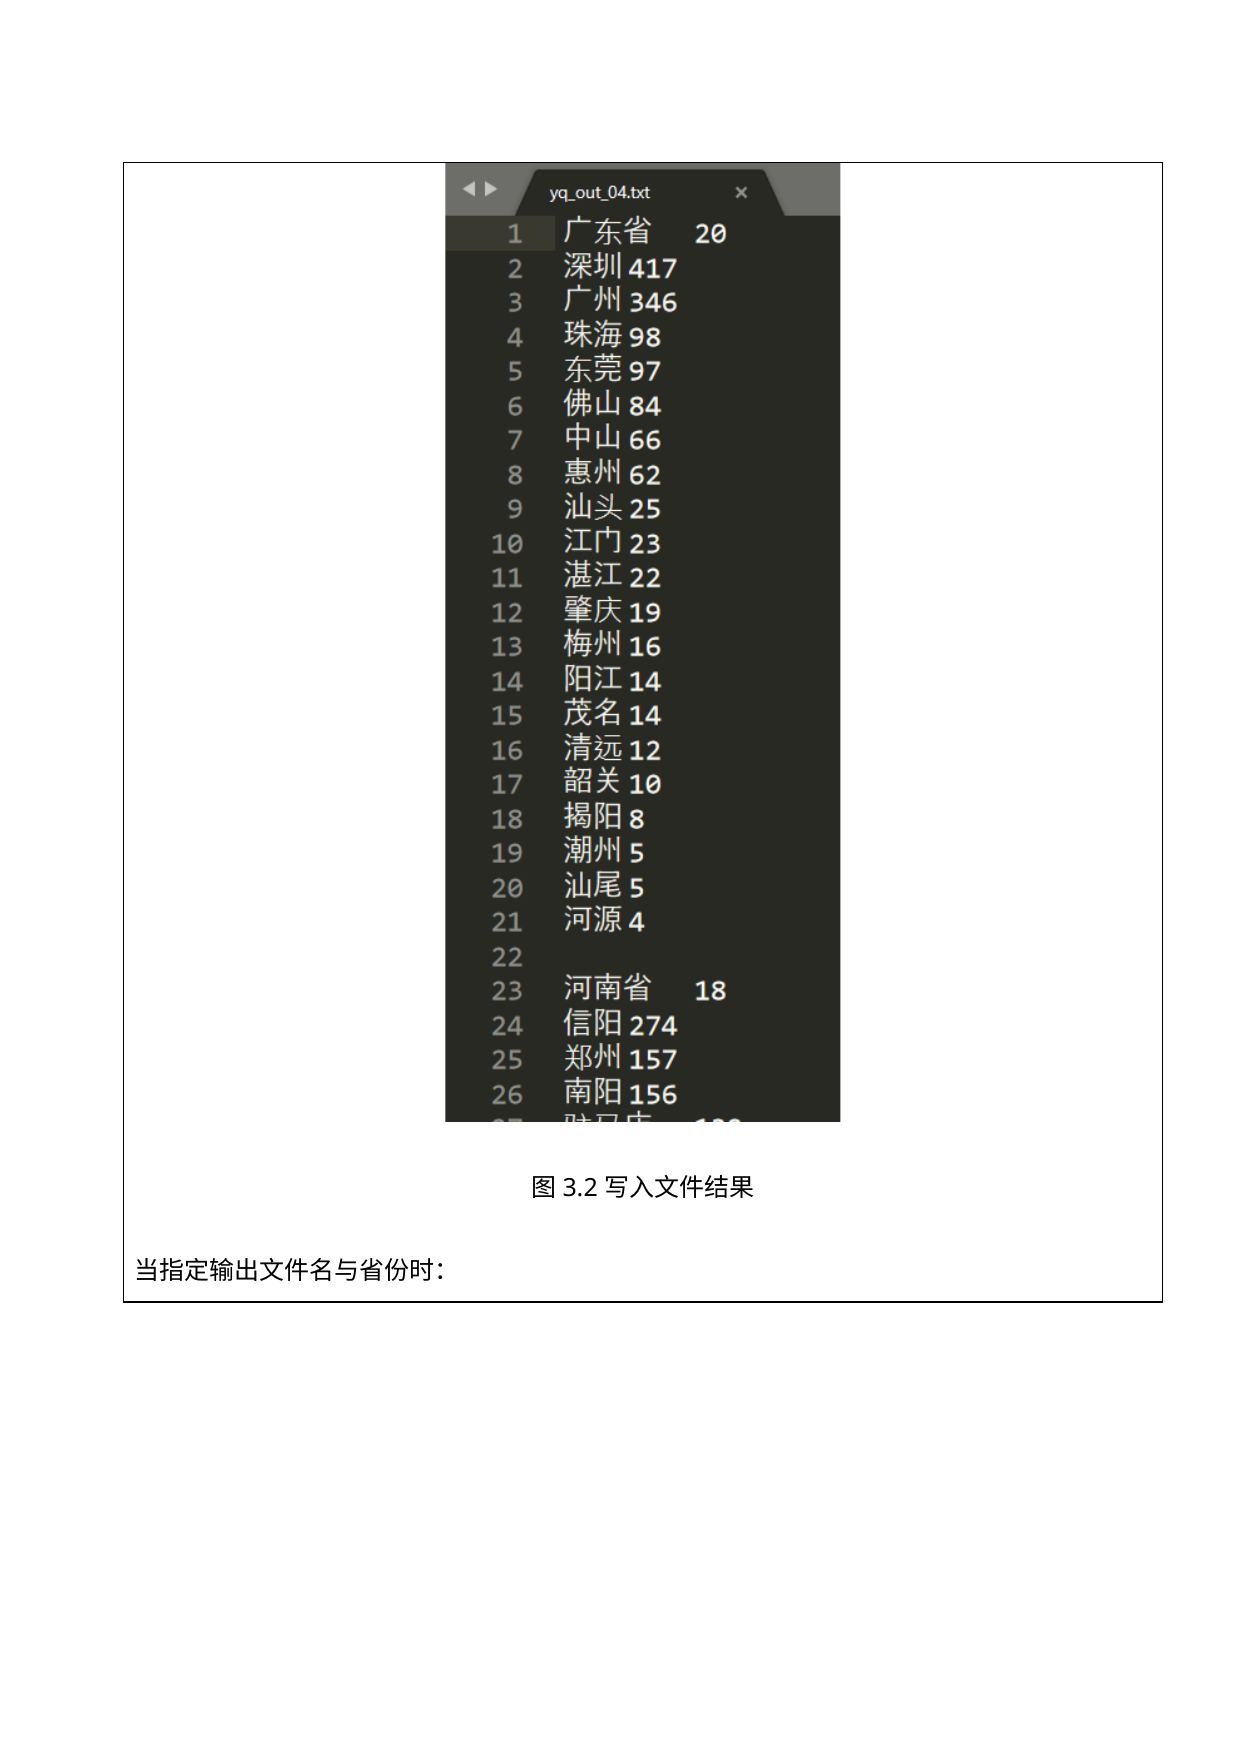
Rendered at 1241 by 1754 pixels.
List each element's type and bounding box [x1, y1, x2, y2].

picture [445, 163, 841, 1122]
table_cell [124, 163, 1162, 1301]
